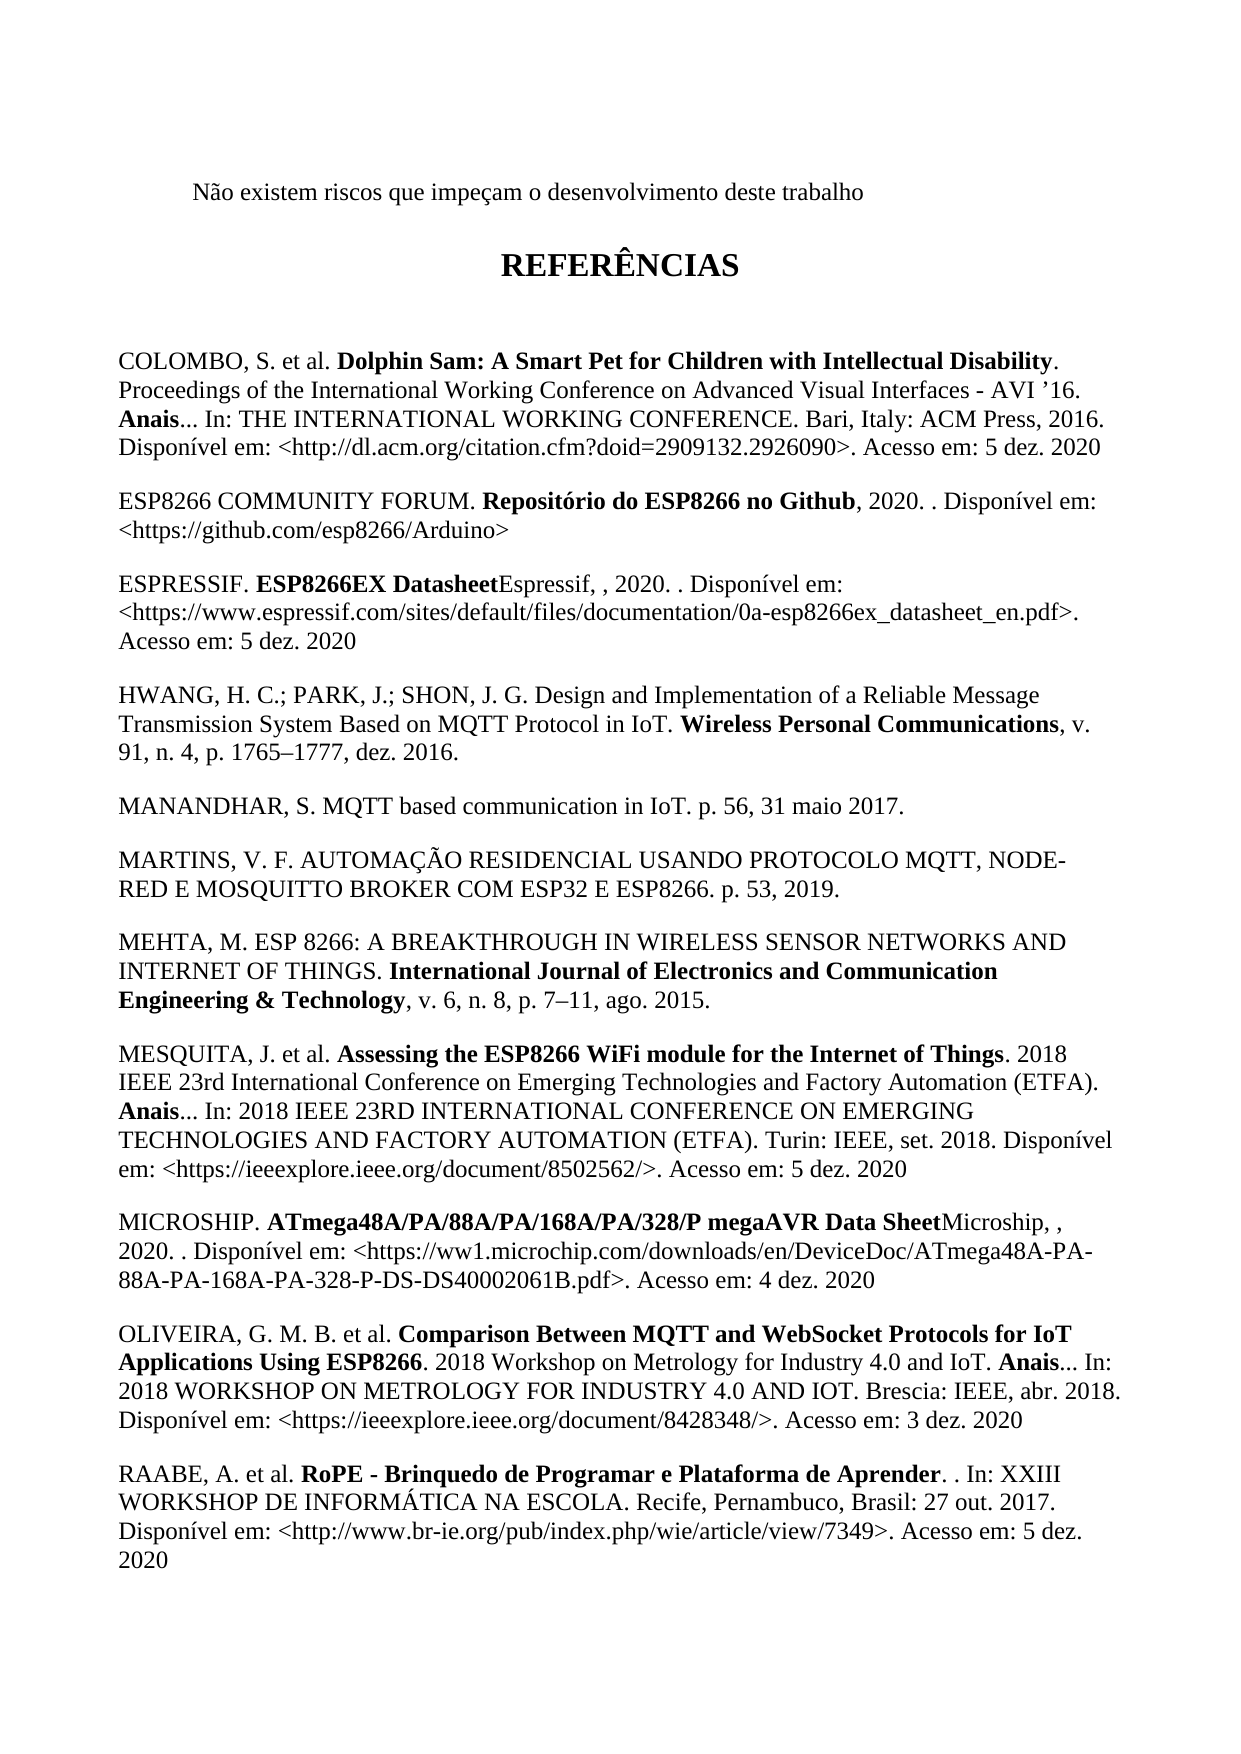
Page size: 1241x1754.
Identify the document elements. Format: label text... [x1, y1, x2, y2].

text REFERÊNCIAS [118, 245, 1122, 284]
text MESQUITA, J. et al. Assessing the ESP8266 WiFi module for the Internet of Things. 2018 IEEE 23rd International Conference on Emerging Technologies and Factory Automation (ETFA). Anais... In: 2018 IEEE 23RD INTERNATIONAL CONFERENCE ON EMERGING TECHNOLOGIES AND FACTORY AUTOMATION (ETFA). Turin: IEEE, set. 2018. Disponível em: <https://ieeexplore.ieee.org/document/8502562/>. Acesso em: 5 dez. 2020 [118, 1039, 1122, 1182]
text RAABE, A. et al. RoPE - Brinquedo de Programar e Plataforma de Aprender. . In: XXIII WORKSHOP DE INFORMÁTICA NA ESCOLA. Recife, Pernambuco, Brasil: 27 out. 2017. Disponível em: <http://www.br-ie.org/pub/index.php/wie/article/view/7349>. Acesso em: 5 dez. 2020 [118, 1459, 1122, 1574]
text MEHTA, M. ESP 8266: A BREAKTHROUGH IN WIRELESS SENSOR NETWORKS AND INTERNET OF THINGS. International Journal of Electronics and Communication Engineering & Technology, v. 6, n. 8, p. 7–11, ago. 2015. [118, 927, 1122, 1014]
text OLIVEIRA, G. M. B. et al. Comparison Between MQTT and WebSocket Protocols for IoT Applications Using ESP8266. 2018 Workshop on Metrology for Industry 4.0 and IoT. Anais... In: 2018 WORKSHOP ON METROLOGY FOR INDUSTRY 4.0 AND IOT. Brescia: IEEE, abr. 2018. Disponível em: <https://ieeexplore.ieee.org/document/8428348/>. Acesso em: 3 dez. 2020 [118, 1319, 1122, 1434]
text Não existem riscos que impeçam o desenvolvimento deste trabalho [118, 177, 1122, 206]
text HWANG, H. C.; PARK, J.; SHON, J. G. Design and Implementation of a Reliable Message Transmission System Based on MQTT Protocol in IoT. Wireless Personal Communications, v. 91, n. 4, p. 1765–1777, dez. 2016. [118, 680, 1122, 766]
text COLOMBO, S. et al. Dolphin Sam: A Smart Pet for Children with Intellectual Disability. Proceedings of the International Working Conference on Advanced Visual Interfaces - AVI ’16. Anais... In: THE INTERNATIONAL WORKING CONFERENCE. Bari, Italy: ACM Press, 2016. Disponível em: <http://dl.acm.org/citation.cfm?doid=2909132.2926090>. Acesso em: 5 dez. 2020 [118, 346, 1122, 461]
text MANANDHAR, S. MQTT based communication in IoT. p. 56, 31 maio 2017. [118, 791, 1122, 820]
text ESPRESSIF. ESP8266EX DatasheetEspressif, , 2020. . Disponível em: <https://www.espressif.com/sites/default/files/documentation/0a-esp8266ex_datasheet_en.pdf>. Acesso em: 5 dez. 2020 [118, 569, 1122, 655]
text ESP8266 COMMUNITY FORUM. Repositório do ESP8266 no Github, 2020. . Disponível em: <https://github.com/esp8266/Arduino> [118, 486, 1122, 544]
text MARTINS, V. F. AUTOMAÇÃO RESIDENCIAL USANDO PROTOCOLO MQTT, NODE- RED E MOSQUITTO BROKER COM ESP32 E ESP8266. p. 53, 2019. [118, 845, 1122, 902]
